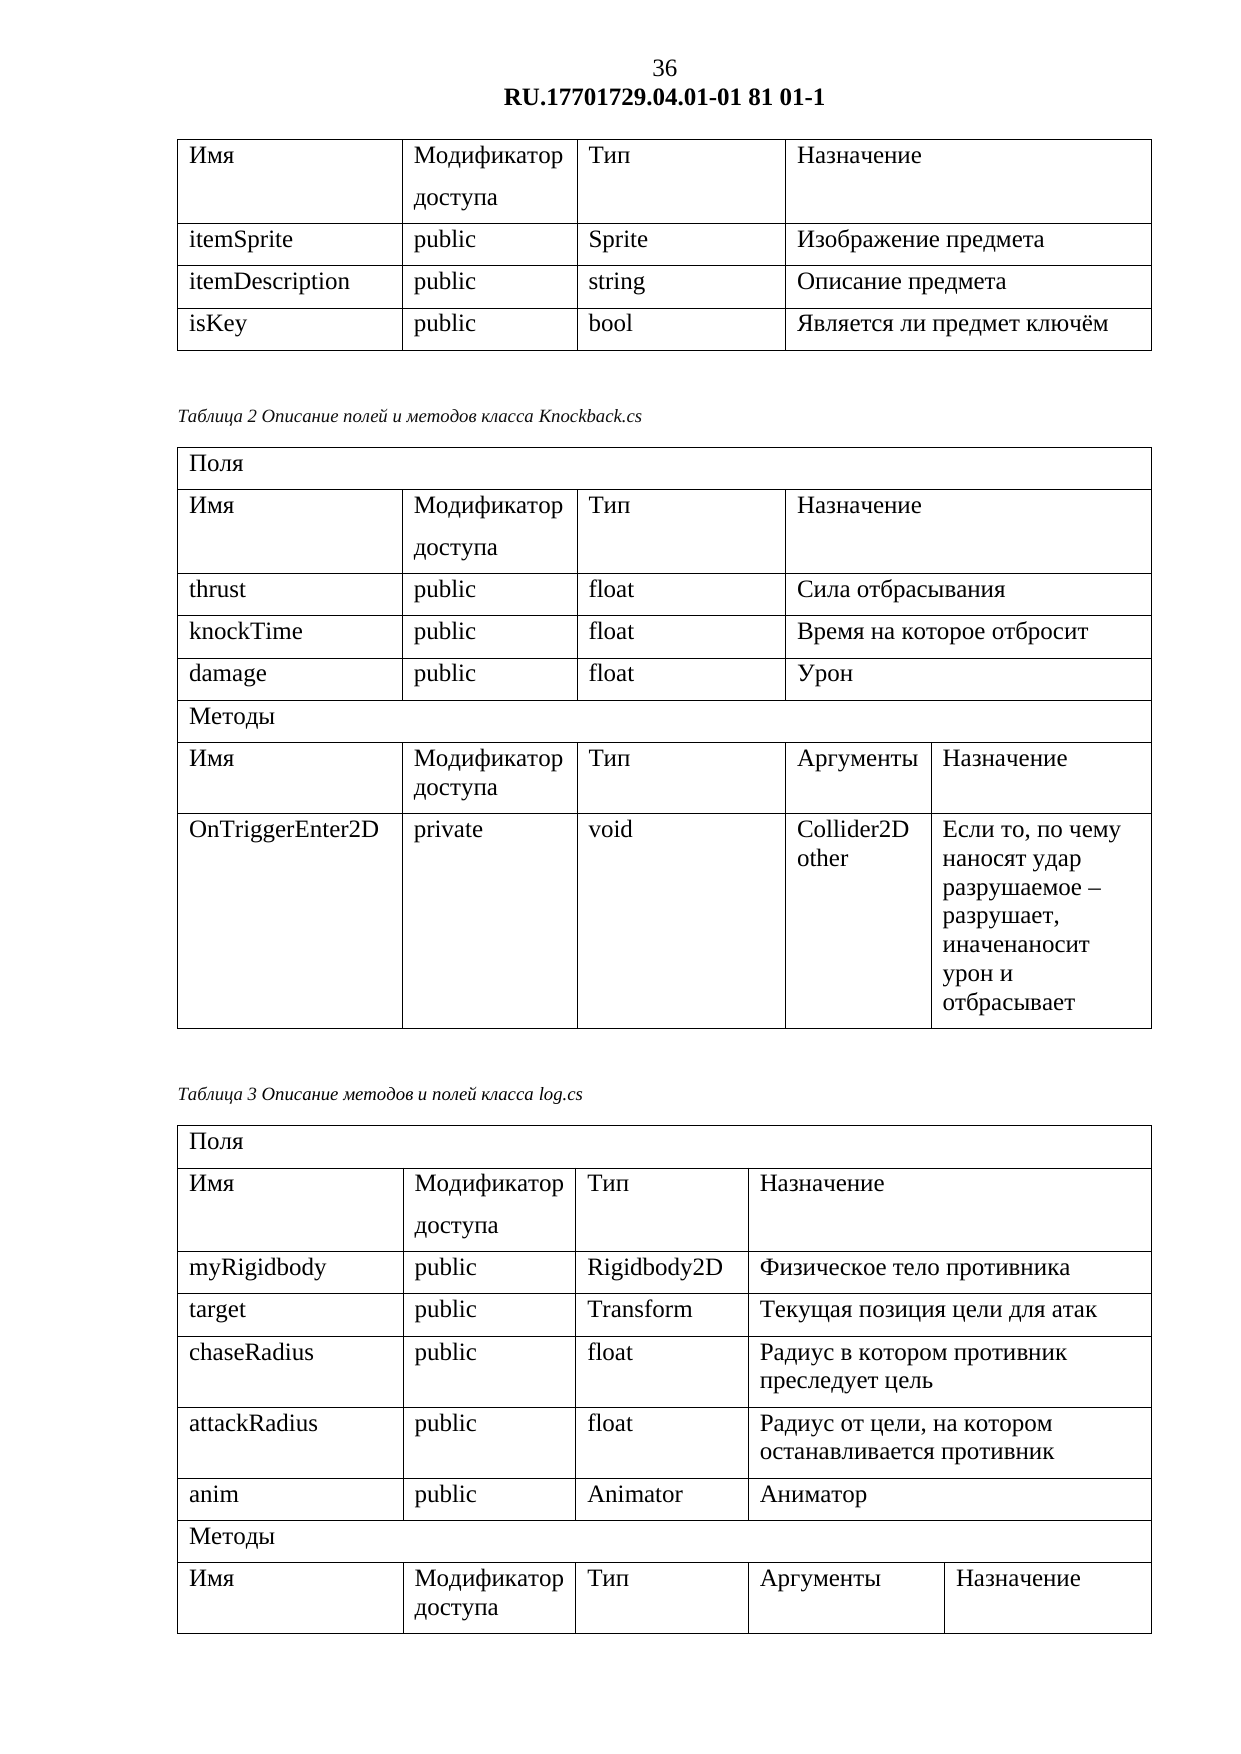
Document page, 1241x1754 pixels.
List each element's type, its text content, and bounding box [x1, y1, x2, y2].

table_cell OnTriggerEnter2D [178, 814, 402, 1028]
table_cell public [404, 1479, 575, 1520]
table_cell Время на которое отбросит [786, 616, 1151, 657]
table_cell float [576, 1337, 748, 1407]
table_cell Назначение [945, 1563, 1151, 1633]
table_cell damage [178, 659, 402, 700]
table_cell Модификатор доступа [404, 1169, 575, 1251]
table_cell private [403, 814, 577, 1028]
table_cell Модификатор доступа [403, 140, 577, 223]
table_cell Тип [578, 743, 785, 813]
table_cell Если то, по чему наносят удар разрушаемое – разрушает, иначенаносит урон и отбрасывает [932, 814, 1151, 1028]
table_cell Тип [578, 140, 785, 223]
table_cell public [403, 574, 577, 615]
table_cell Rigidbody2D [576, 1252, 748, 1293]
table_cell Методы [178, 701, 1151, 742]
table_cell isKey [178, 309, 402, 350]
table_cell Является ли предмет ключём [786, 309, 1151, 350]
table_header Поля [178, 448, 1151, 489]
table_header Поля [178, 1126, 1151, 1167]
table_cell Урон [786, 659, 1151, 700]
table_cell Имя [178, 1169, 403, 1251]
table_cell string [578, 266, 785, 307]
table_cell public [403, 659, 577, 700]
table_cell public [404, 1337, 575, 1407]
table_cell Назначение [786, 140, 1151, 223]
table_cell Collider2D other [786, 814, 931, 1028]
table_cell Имя [178, 743, 402, 813]
table_cell Аргументы [786, 743, 931, 813]
table_cell Имя [178, 1563, 403, 1633]
table_cell thrust [178, 574, 402, 615]
table_cell Animator [576, 1479, 748, 1520]
table_cell Тип [578, 490, 785, 573]
table_cell Сила отбрасывания [786, 574, 1151, 615]
table_cell Sprite [578, 224, 785, 265]
table_cell Имя [178, 140, 402, 223]
table_cell Описание предмета [786, 266, 1151, 307]
table_cell Назначение [932, 743, 1151, 813]
table_cell Аниматор [749, 1479, 1151, 1520]
table_cell Модификатор доступа [404, 1563, 575, 1633]
table_cell Назначение [749, 1169, 1151, 1251]
table_cell Тип [576, 1169, 748, 1251]
table_cell Радиус в котором противник преследует цель [749, 1337, 1151, 1407]
table_cell anim [178, 1479, 403, 1520]
table_cell chaseRadius [178, 1337, 403, 1407]
table_cell Transform [576, 1294, 748, 1336]
table_cell float [578, 574, 785, 615]
table_cell void [578, 814, 785, 1028]
table_cell Текущая позиция цели для атак [749, 1294, 1151, 1336]
table_cell target [178, 1294, 403, 1336]
table_cell Физическое тело противника [749, 1252, 1151, 1293]
table_cell Модификатор доступа [403, 743, 577, 813]
table_cell Модификатор доступа [403, 490, 577, 573]
table_cell myRigidbody [178, 1252, 403, 1293]
table_cell attackRadius [178, 1408, 403, 1478]
table_cell public [403, 309, 577, 350]
table_cell public [404, 1408, 575, 1478]
table_cell float [578, 616, 785, 657]
table_cell public [403, 616, 577, 657]
table_cell public [404, 1294, 575, 1336]
table_cell Тип [576, 1563, 748, 1633]
table_cell bool [578, 309, 785, 350]
table_cell Методы [178, 1521, 1151, 1562]
table_cell public [403, 224, 577, 265]
table_cell Назначение [786, 490, 1151, 573]
table_cell Изображение предмета [786, 224, 1151, 265]
table_cell itemDescription [178, 266, 402, 307]
table_cell knockTime [178, 616, 402, 657]
table_cell Аргументы [749, 1563, 944, 1633]
table_cell public [404, 1252, 575, 1293]
table_cell itemSprite [178, 224, 402, 265]
table_cell float [578, 659, 785, 700]
table_cell Радиус от цели, на котором останавливается противник [749, 1408, 1151, 1478]
table_cell float [576, 1408, 748, 1478]
table_cell public [403, 266, 577, 307]
table_cell Имя [178, 490, 402, 573]
